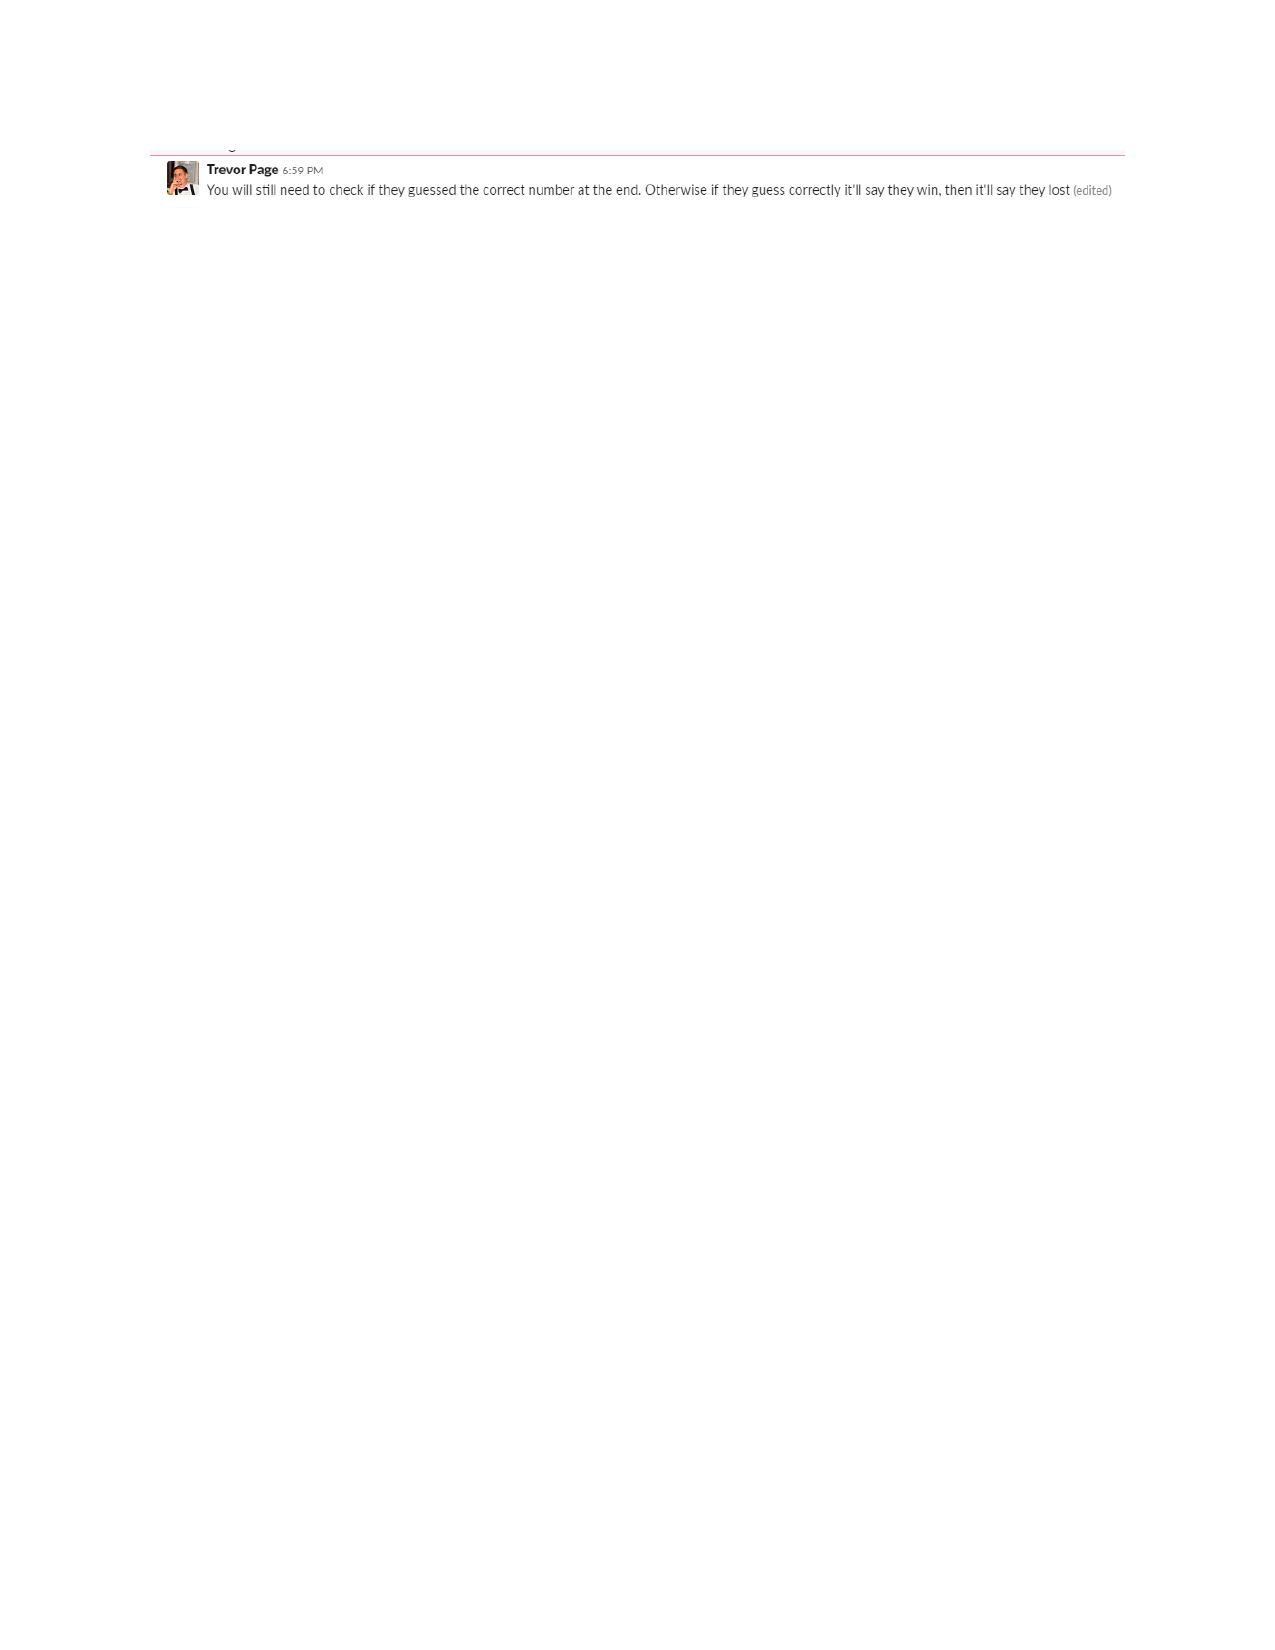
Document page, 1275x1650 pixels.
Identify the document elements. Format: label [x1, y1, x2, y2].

picture [150, 150, 1125, 208]
